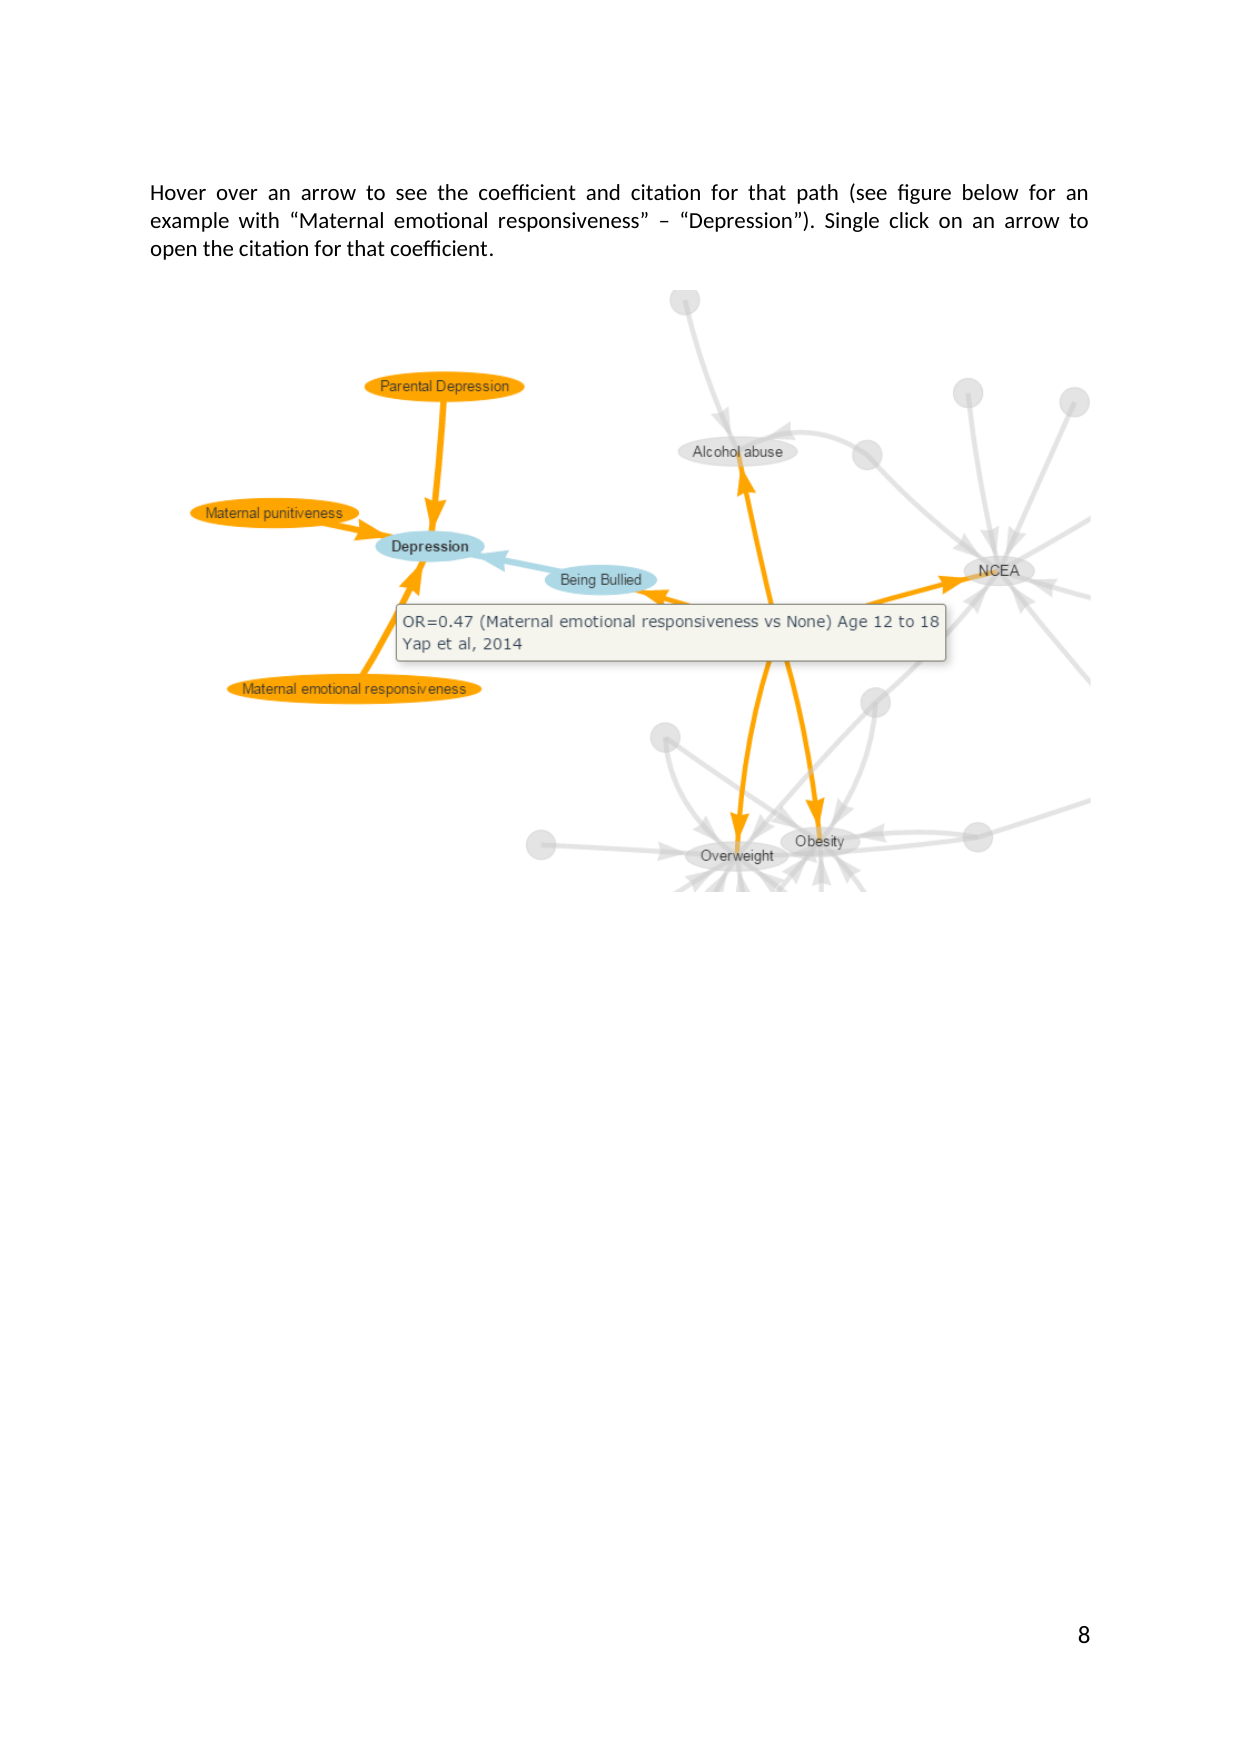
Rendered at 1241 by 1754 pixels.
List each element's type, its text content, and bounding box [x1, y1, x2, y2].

picture [150, 290, 1091, 892]
text Hover over an arrow to see the coefficient and citation for that path (see figure below for an example with “Maternal emotional responsiveness” – “Depression”). Single click on an arrow to open the citation for that coefficient. [150, 178, 1090, 262]
